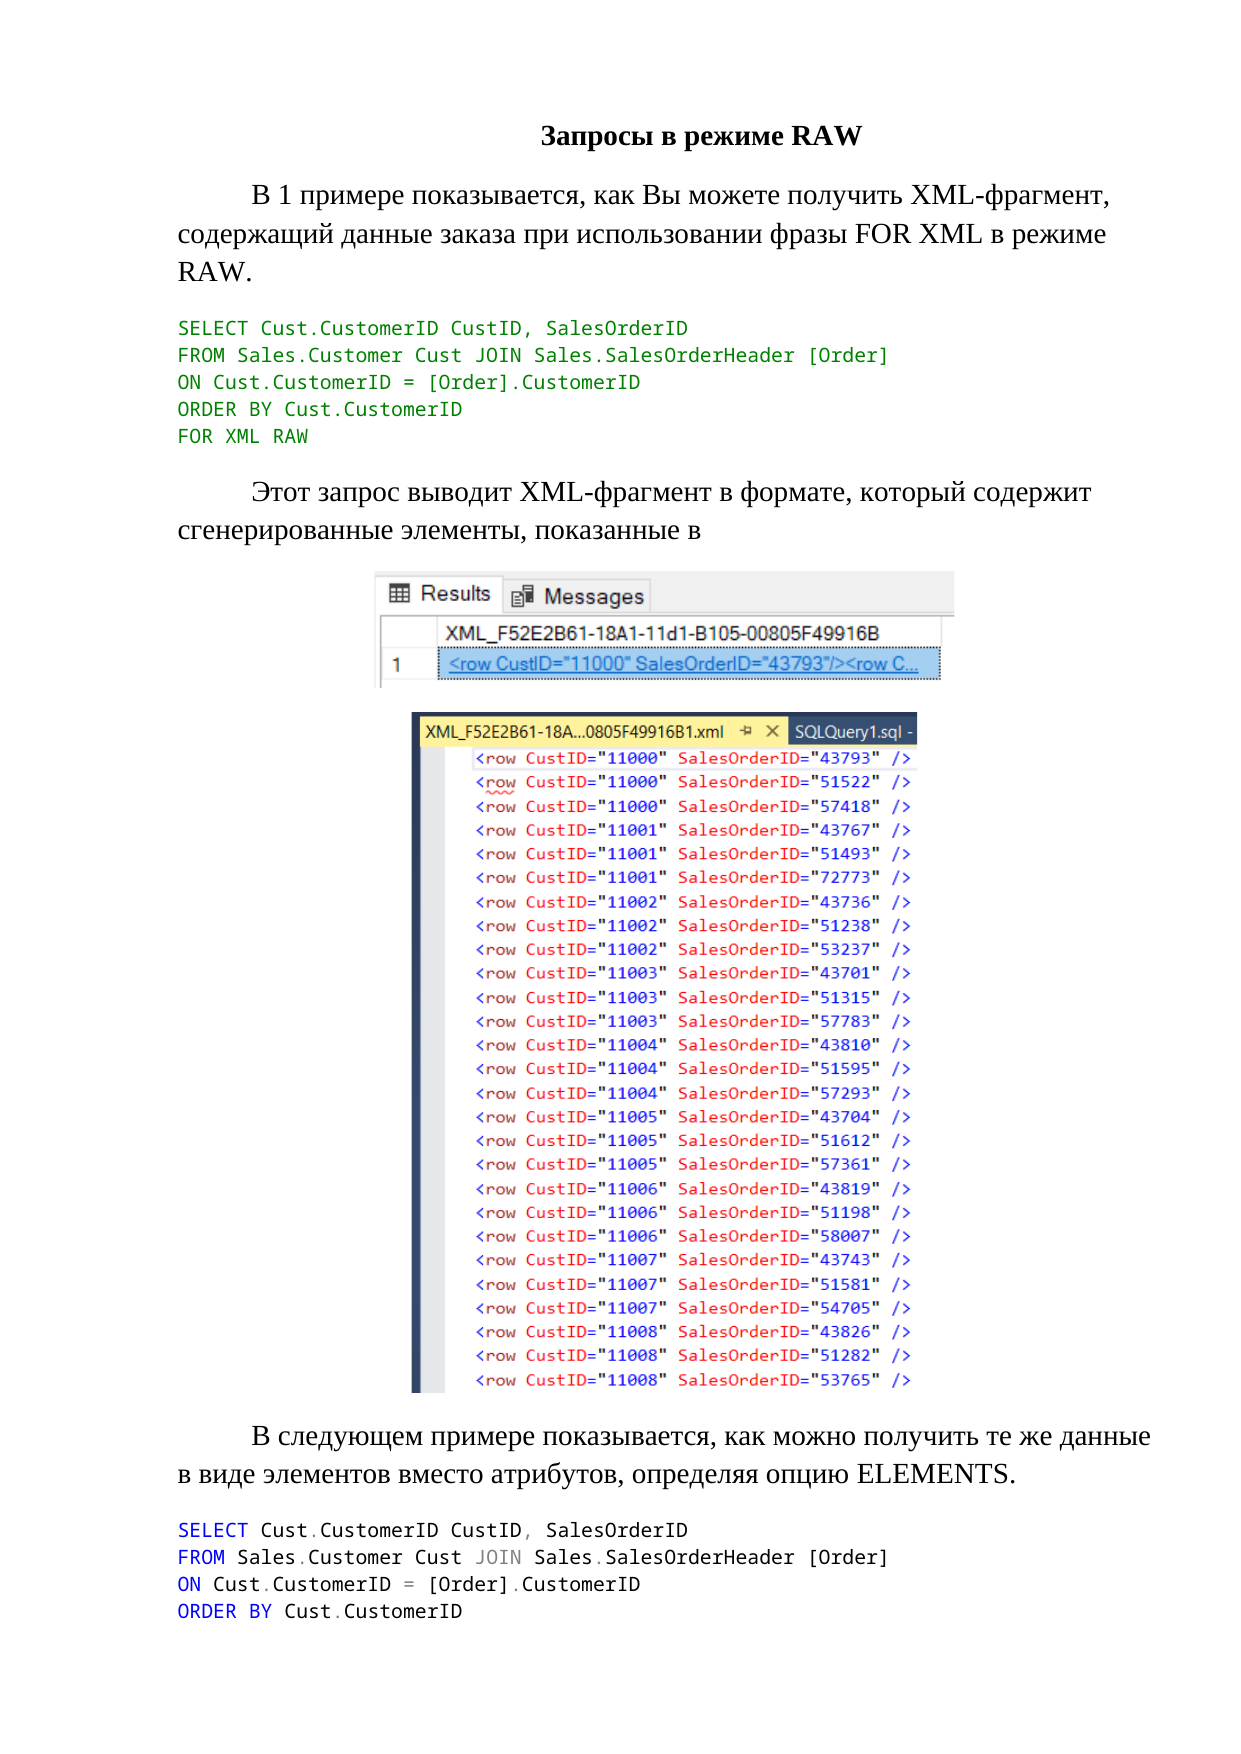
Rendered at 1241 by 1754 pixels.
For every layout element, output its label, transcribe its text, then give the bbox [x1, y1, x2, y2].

text В следующем примере показывается, как можно получить те же данные в виде элементов вместо атрибутов, определяя опцию ELEMENTS. [177, 1418, 1152, 1490]
text Этот запрос выводит XML-фрагмент в формате, который содержит сгенерированные элементы, показанные в [177, 474, 1152, 546]
picture [411, 712, 918, 1393]
text ORDER BY Cust.CustomerID [177, 1597, 1152, 1624]
text FROM Sales.Customer Cust JOIN Sales.SalesOrderHeader [Order] [177, 1543, 1152, 1570]
text ON Cust.CustomerID = [Order].CustomerID [177, 1570, 1152, 1597]
text ON Cust.CustomerID = [Order].CustomerID [177, 368, 1152, 395]
text FROM Sales.Customer Cust JOIN Sales.SalesOrderHeader [Order] [177, 341, 1152, 368]
text FOR XML RAW [177, 422, 1152, 449]
text SELECT Cust.CustomerID CustID, SalesOrderID [177, 314, 1152, 341]
text ORDER BY Cust.CustomerID [177, 395, 1152, 422]
text SELECT Cust.CustomerID CustID, SalesOrderID [177, 1516, 1152, 1543]
picture [374, 571, 955, 688]
text Запросы в режиме RAW [177, 118, 1152, 152]
text В 1 примере показывается, как Вы можете получить XML-фрагмент, содержащий данные заказа при использовании фразы FOR XML в режиме RAW. [177, 177, 1152, 288]
